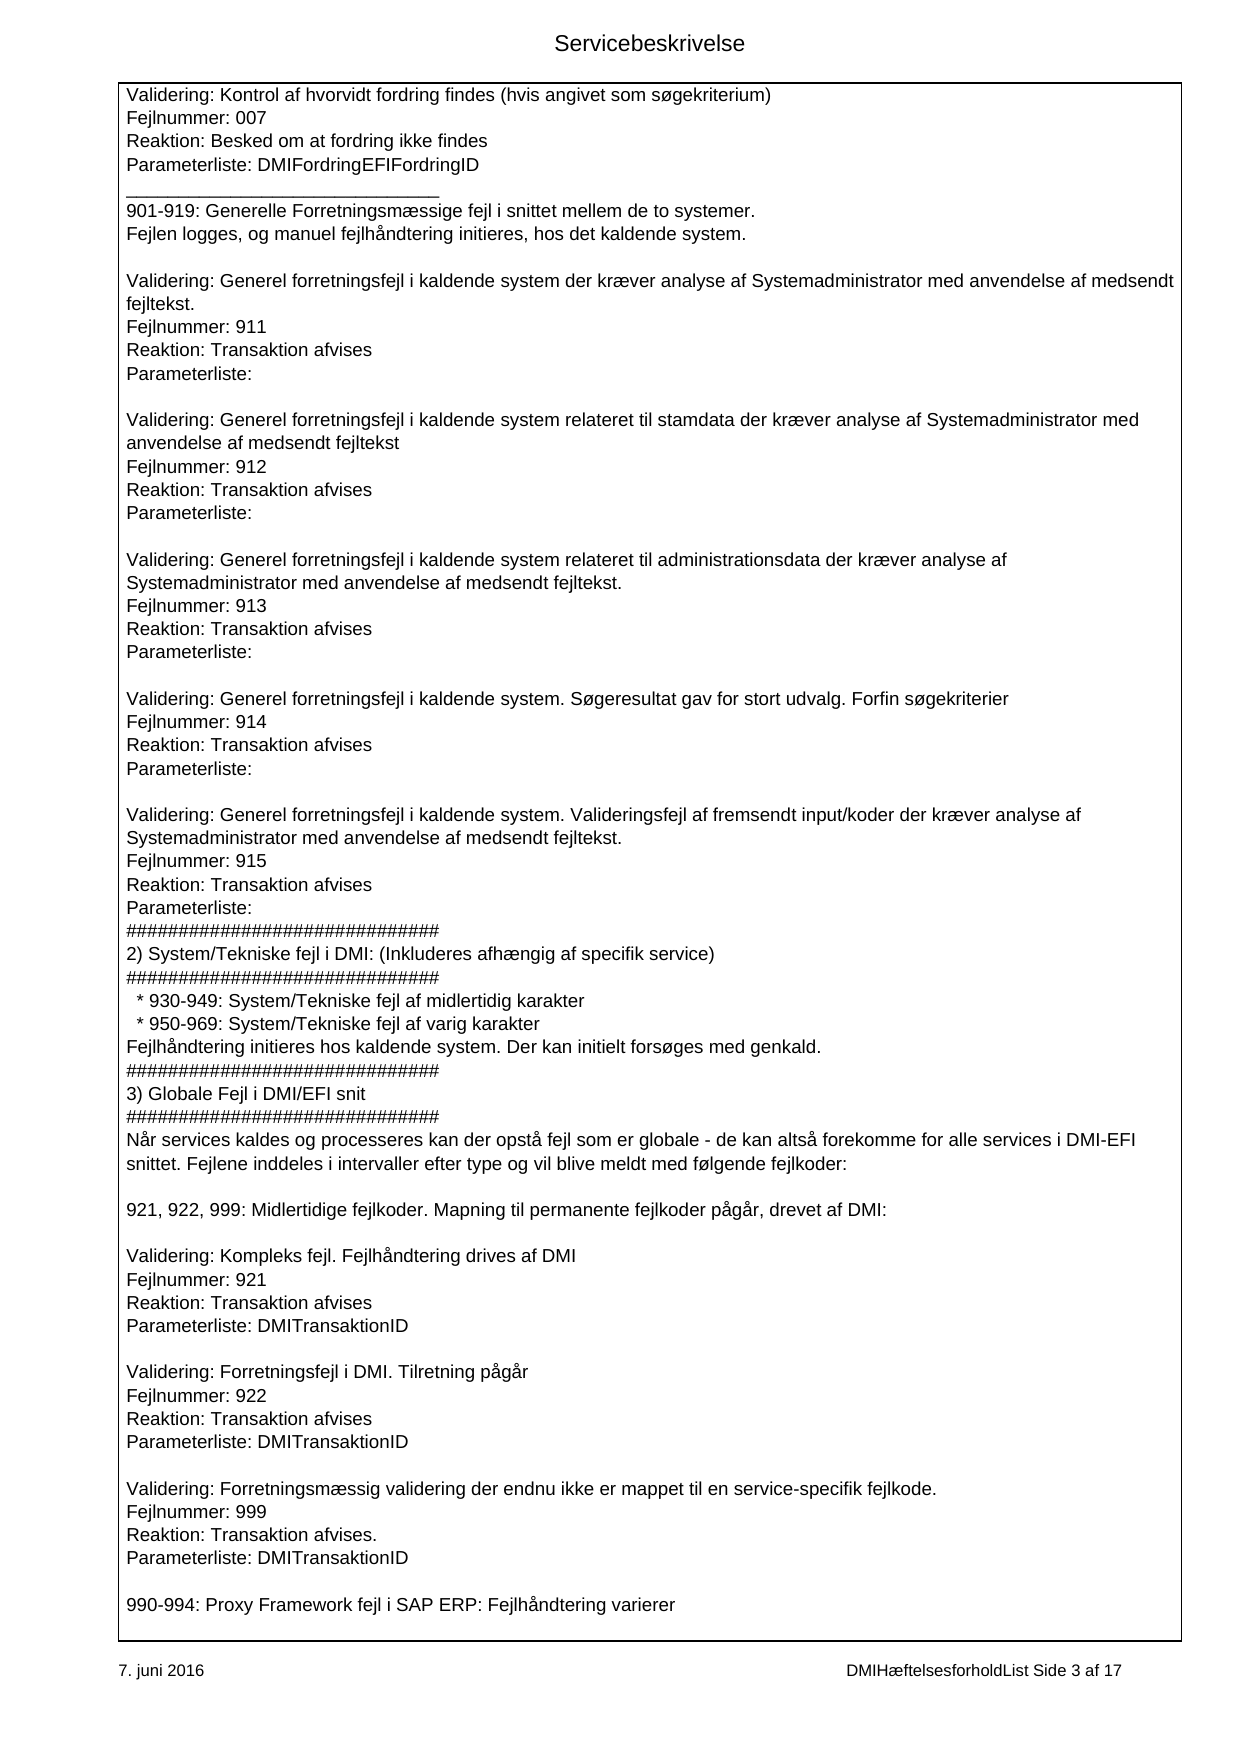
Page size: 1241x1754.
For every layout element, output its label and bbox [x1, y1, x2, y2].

table_cell [119, 84, 1181, 1640]
